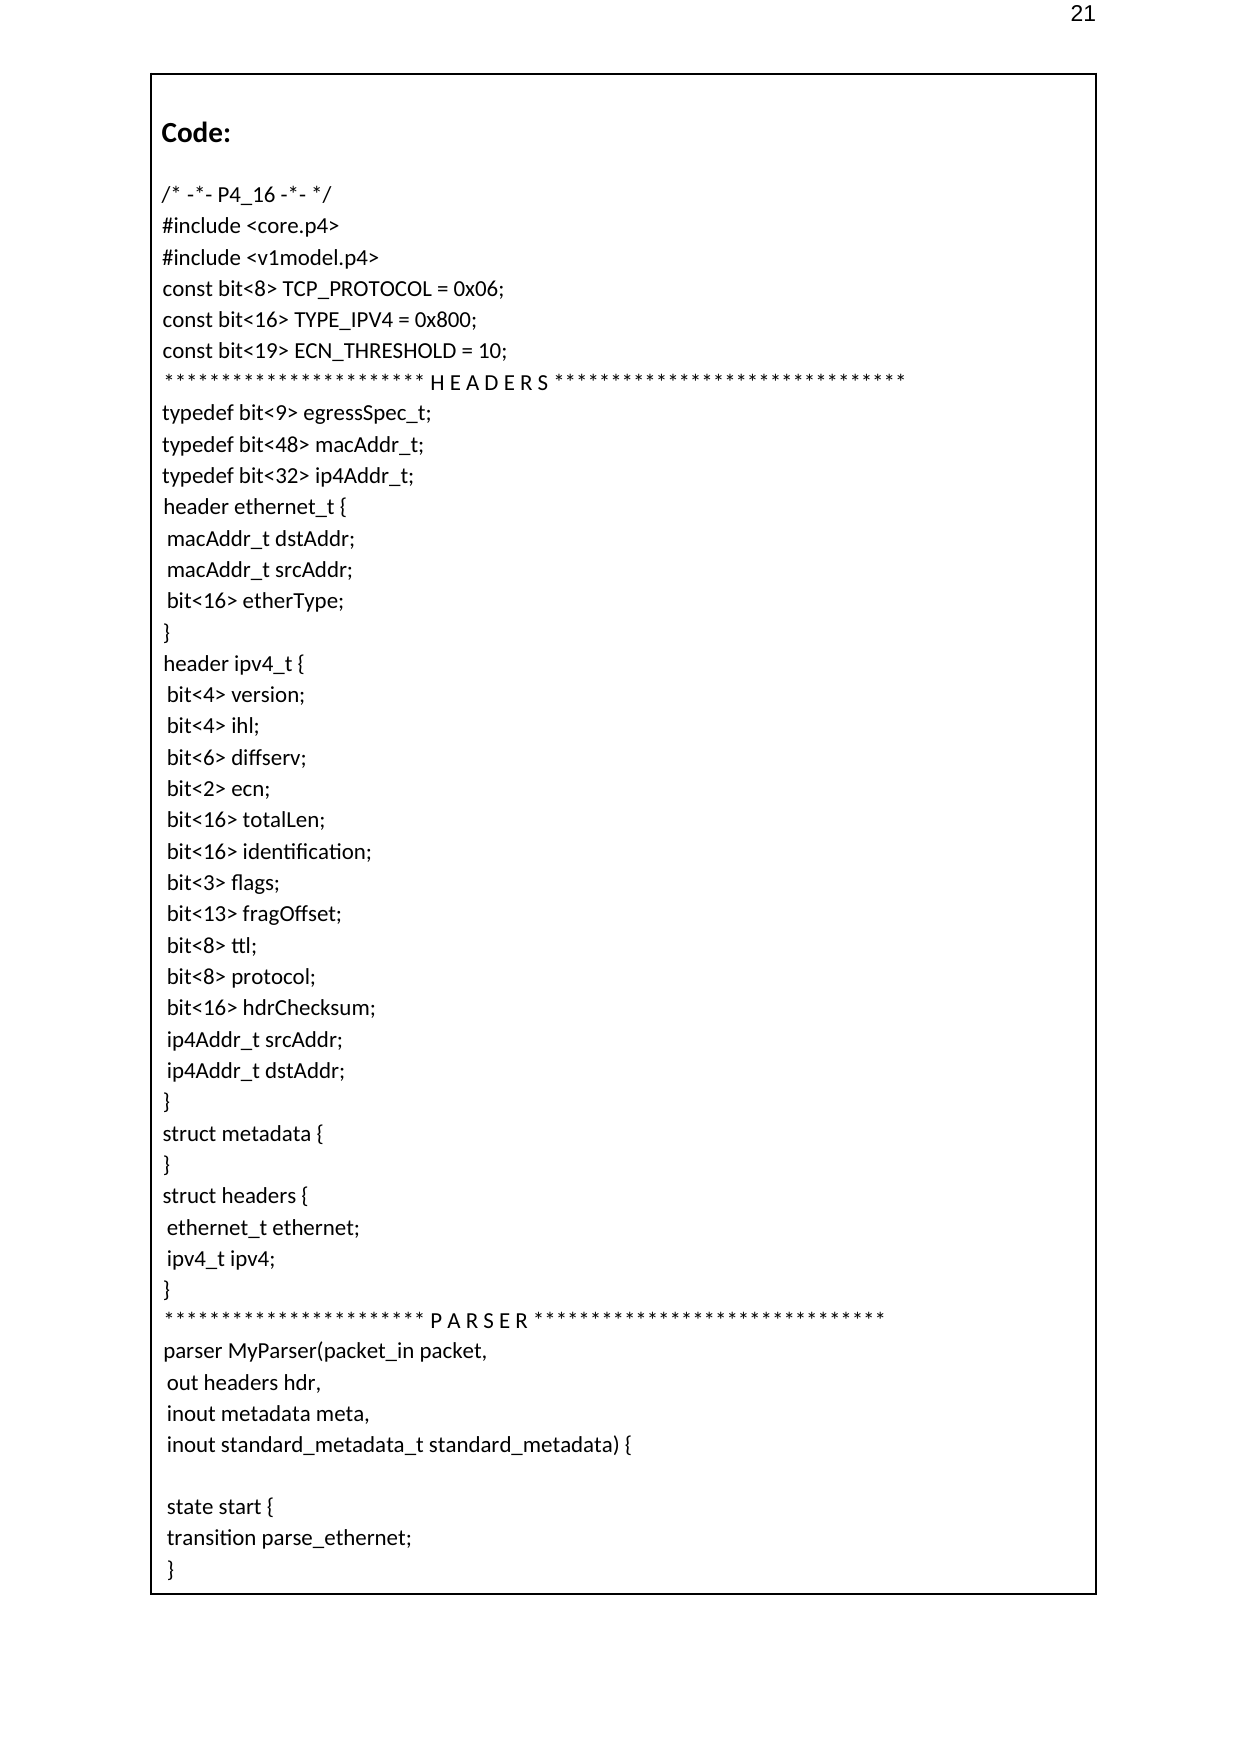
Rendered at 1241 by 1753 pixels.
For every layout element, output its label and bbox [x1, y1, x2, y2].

table_header [152, 75, 1095, 1593]
